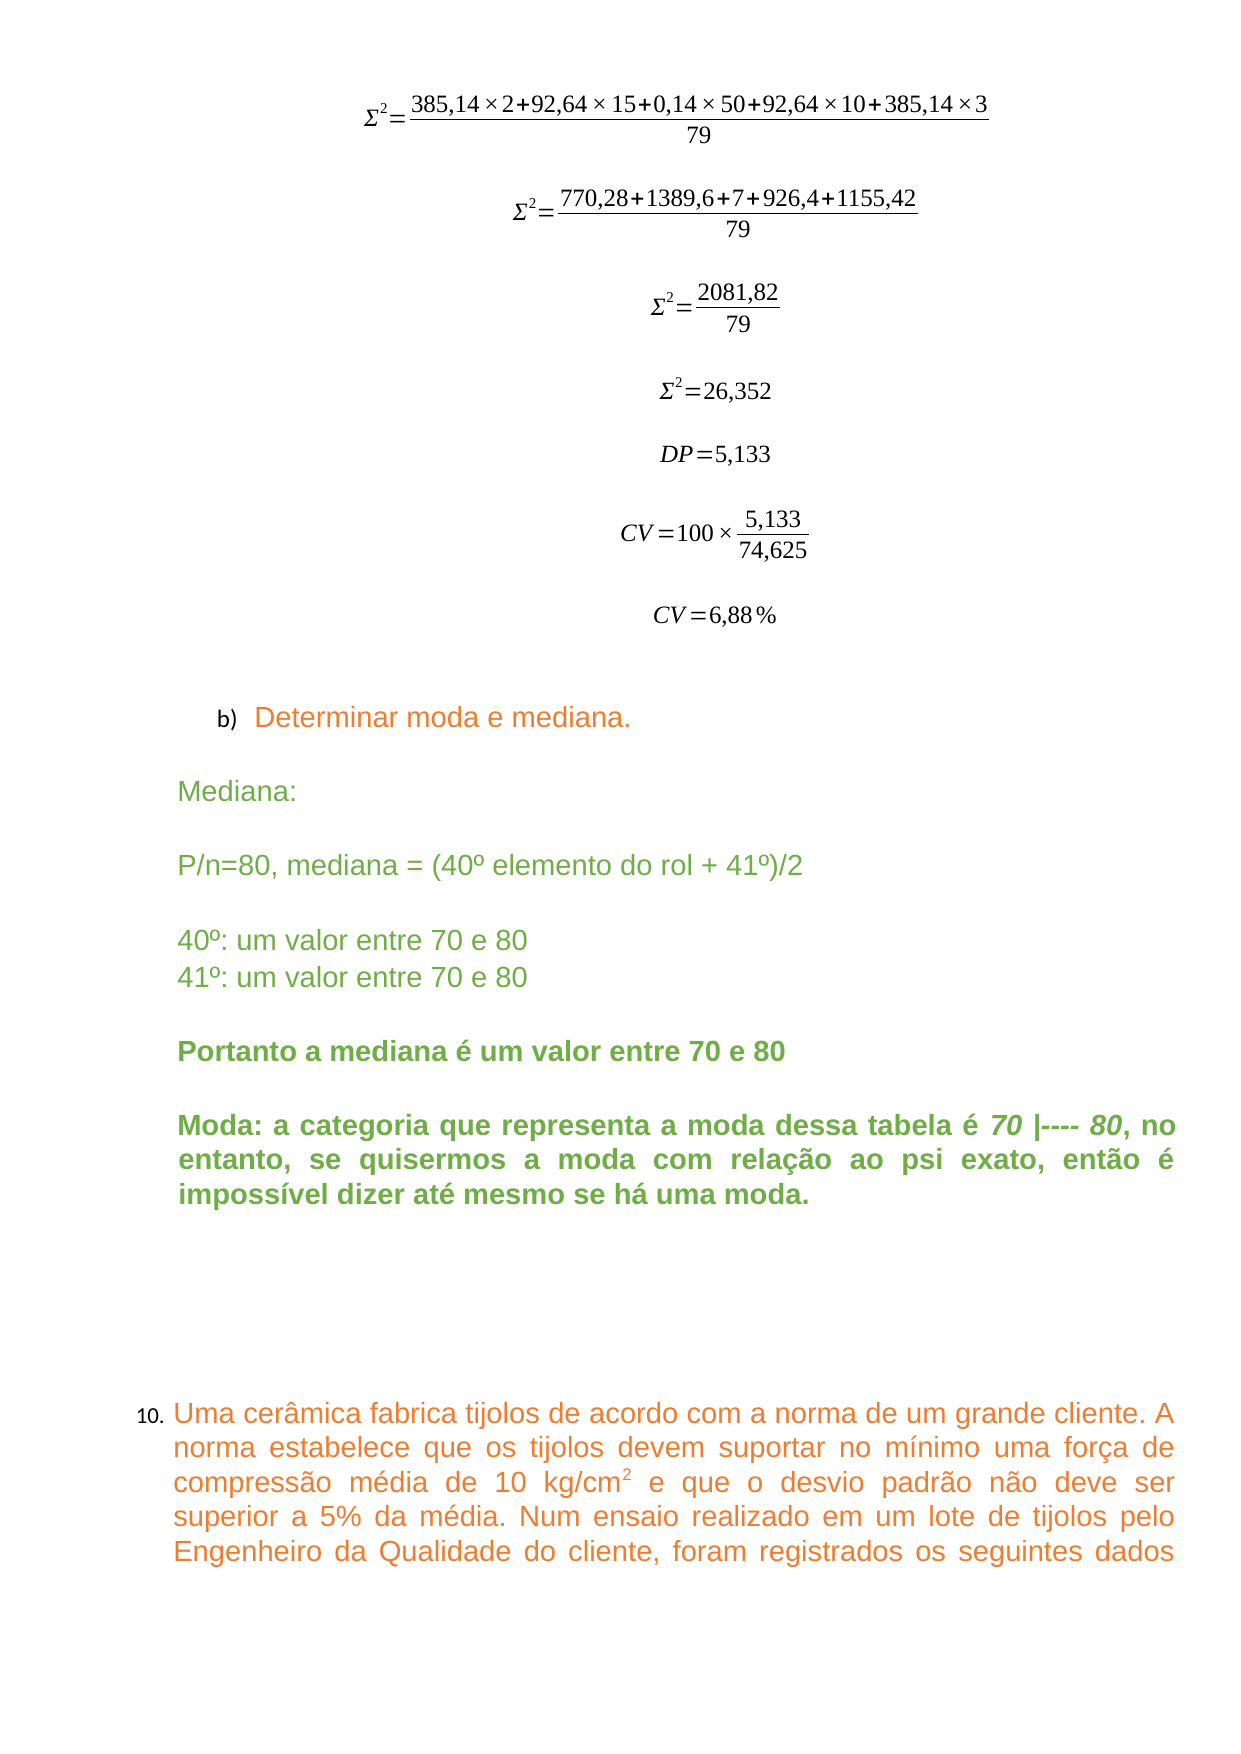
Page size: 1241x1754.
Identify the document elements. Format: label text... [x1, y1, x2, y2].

text Moda: a categoria que representa a moda dessa tabela é 70 |---- 80, no entanto, se quisermos a moda com relação ao psi exato, então é impossível dizer até mesmo se há uma moda. [177, 1108, 1176, 1210]
text Portanto a mediana é um valor entre 70 e 80 [177, 1034, 1176, 1067]
text P/n=80, mediana = (40º elemento do rol + 41º)/2 [177, 848, 1176, 882]
text 40º: um valor entre 70 e 80 [177, 922, 1176, 956]
text Mediana: [177, 774, 1176, 808]
list Determinar moda e mediana. [217, 700, 1176, 733]
text 41º: um valor entre 70 e 80 [177, 959, 1176, 993]
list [136, 1396, 1176, 1567]
